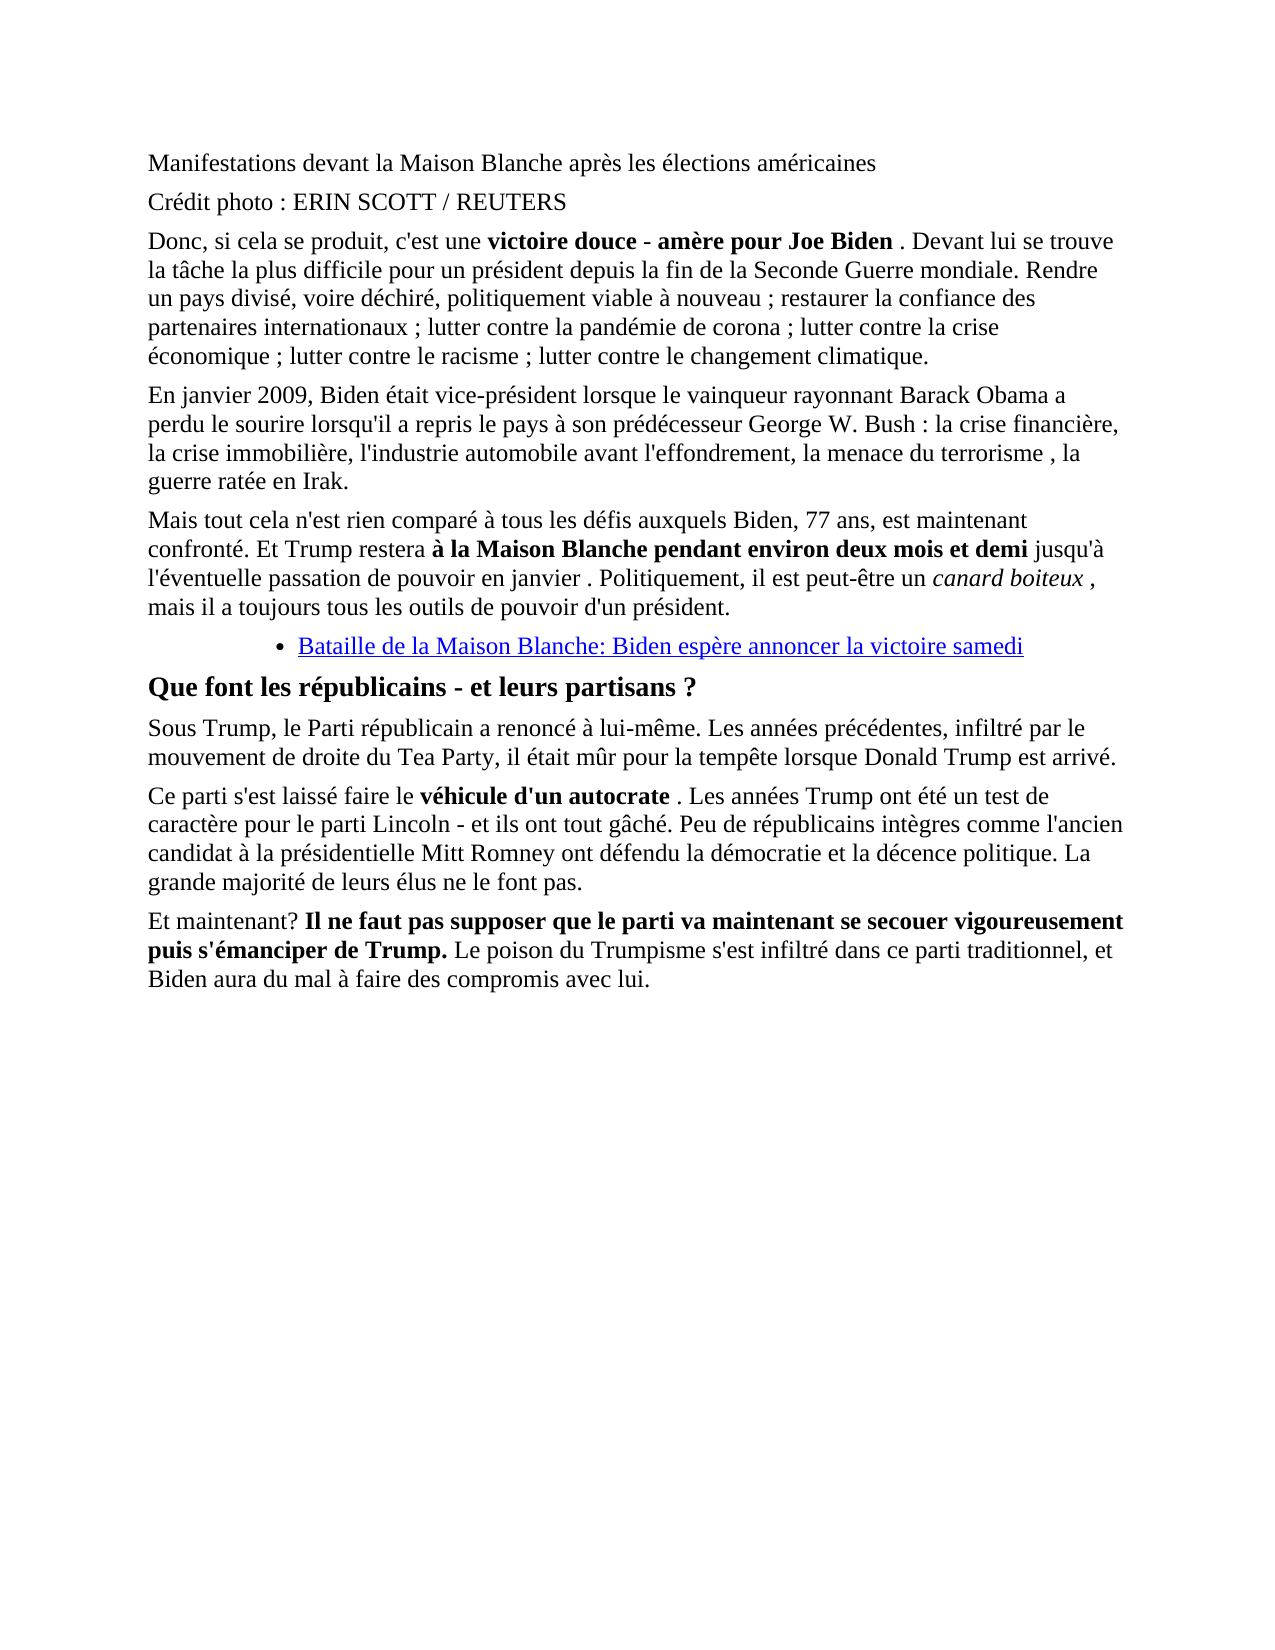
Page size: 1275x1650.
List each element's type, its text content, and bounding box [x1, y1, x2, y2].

text Crédit photo : ERIN SCOTT / REUTERS [148, 187, 1127, 216]
text Sous Trump, le Parti républicain a renoncé à lui-même. Les années précédentes, infiltré par le mouvement de droite du Tea Party, il était mûr pour la tempête lorsque Donald Trump est arrivé. [148, 713, 1127, 770]
text Que font les républicains - et leurs partisans ? [148, 670, 1127, 702]
list Bataille de la Maison Blanche: Biden espère annoncer la victoire samedi [276, 631, 1127, 660]
text Donc, si cela se produit, c'est une victoire douce - amère pour Joe Biden . Devant lui se trouve la tâche la plus difficile pour un président depuis la fin de la Seconde Guerre mondiale. Rendre un pays divisé, voire déchiré, politiquement viable à nouveau ; restaurer la confiance des partenaires internationaux ; lutter contre la pandémie de corona ; lutter contre la crise économique ; lutter contre le racisme ; lutter contre le changement climatique. [148, 226, 1127, 370]
text En janvier 2009, Biden était vice-président lorsque le vainqueur rayonnant Barack Obama a perdu le sourire lorsqu'il a repris le pays à son prédécesseur George W. Bush : la crise financière, la crise immobilière, l'industrie automobile avant l'effondrement, la menace du terrorisme , la guerre ratée en Irak. [148, 380, 1127, 495]
text Manifestations devant la Maison Blanche après les élections américaines [148, 148, 1127, 176]
text Ce parti s'est laissé faire le véhicule d'un autocrate . Les années Trump ont été un test de caractère pour le parti Lincoln - et ils ont tout gâché. Peu de républicains intègres comme l'ancien candidat à la présidentielle Mitt Romney ont défendu la démocratie et la décence politique. La grande majorité de leurs élus ne le font pas. [148, 781, 1127, 896]
text Et maintenant? Il ne faut pas supposer que le parti va maintenant se secouer vigoureusement puis s'émanciper de Trump. Le poison du Trumpisme s'est infiltré dans ce parti traditionnel, et Biden aura du mal à faire des compromis avec lui. [148, 906, 1127, 992]
text Mais tout cela n'est rien comparé à tous les défis auxquels Biden, 77 ans, est maintenant confronté. Et Trump restera à la Maison Blanche pendant environ deux mois et demi jusqu'à l'éventuelle passation de pouvoir en janvier . Politiquement, il est peut-être un canard boiteux , mais il a toujours tous les outils de pouvoir d'un président. [148, 506, 1127, 621]
